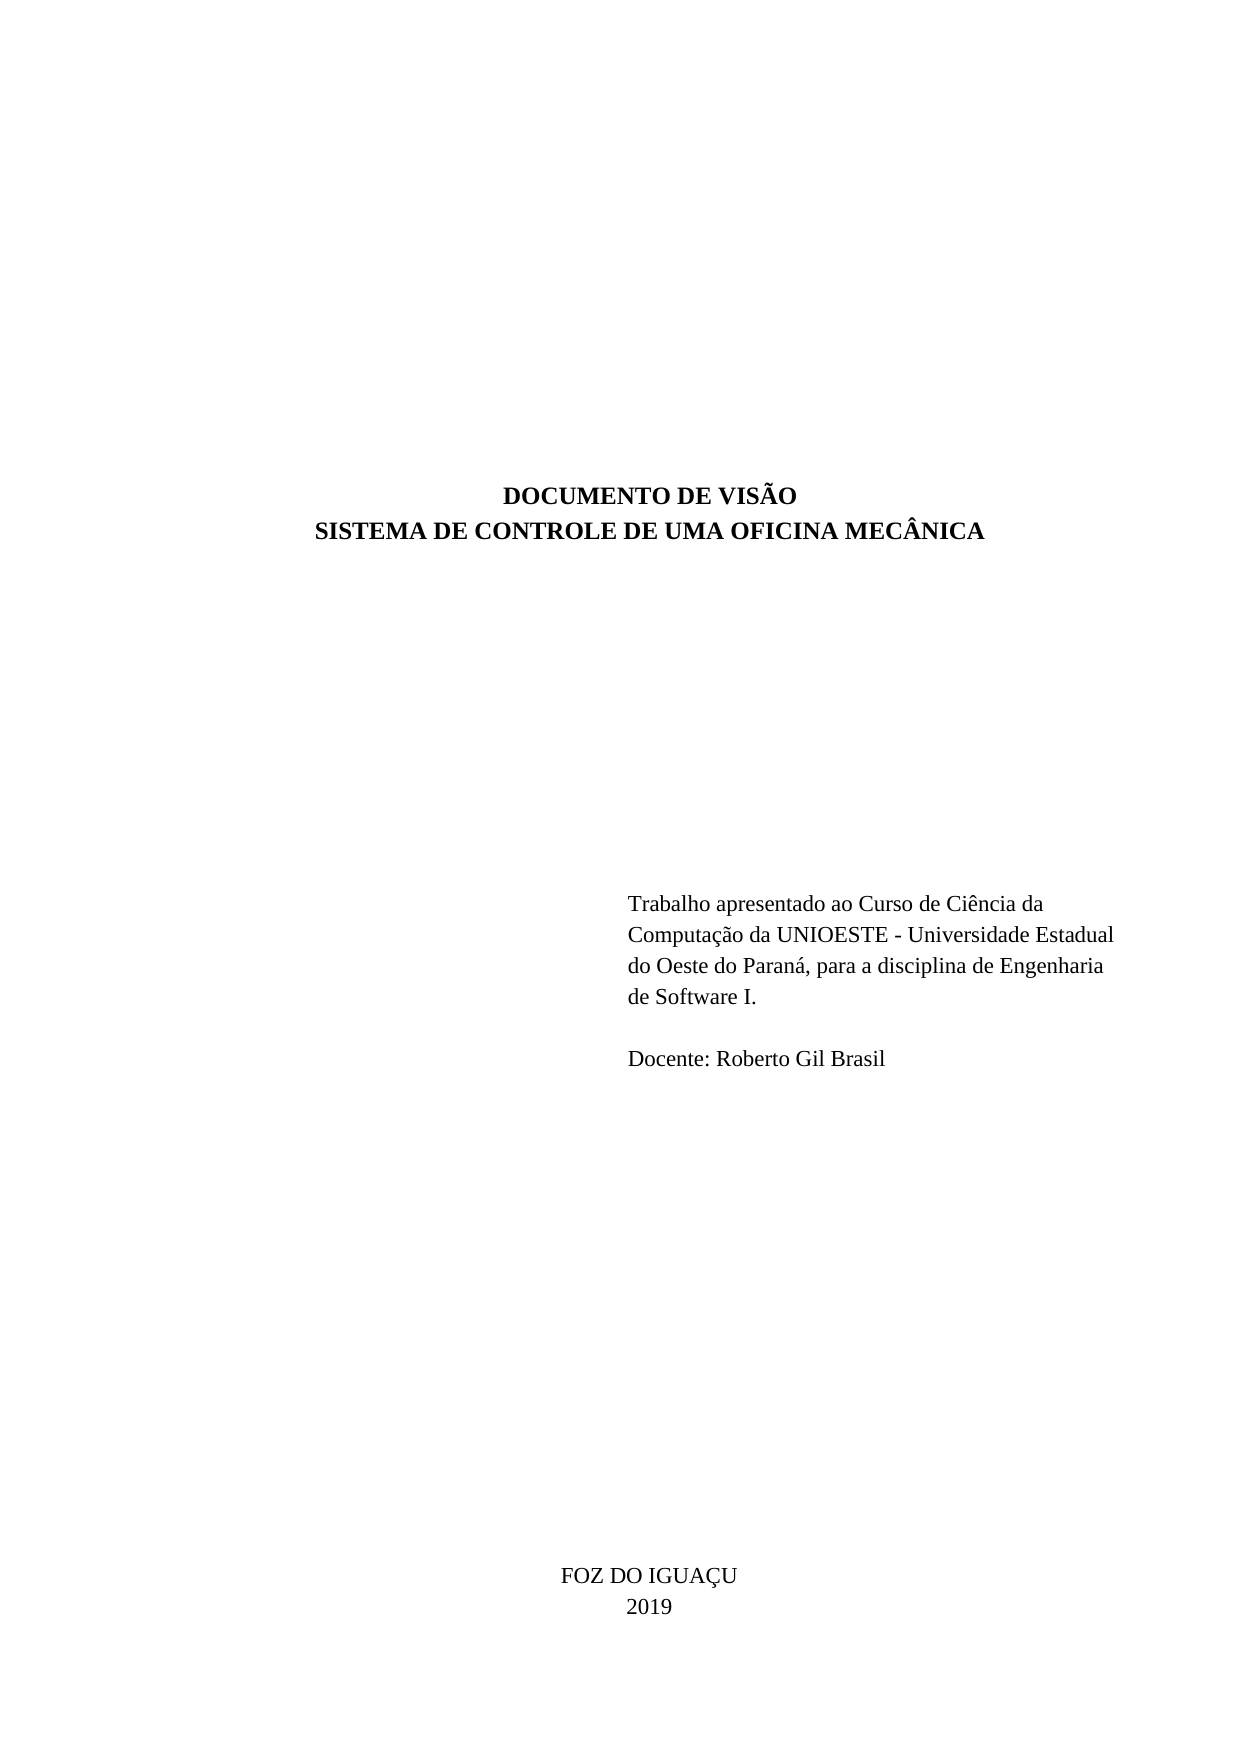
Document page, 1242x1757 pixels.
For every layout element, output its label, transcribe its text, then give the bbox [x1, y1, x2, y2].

text SISTEMA DE CONTROLE DE UMA OFICINA MECÂNICA [266, 516, 1034, 544]
text DOCUMENTO DE VISÃO [266, 481, 1034, 510]
text FOZ DO IGUAÇU 2019 [552, 1562, 746, 1619]
text Trabalho apresentado ao Curso de Ciência da Computação da UNIOESTE - Universidade Estadual do Oeste do Paraná, para a disciplina de Engenharia de Software I. [628, 890, 1117, 1009]
text Docente: Roberto Gil Brasil [628, 1045, 1221, 1071]
